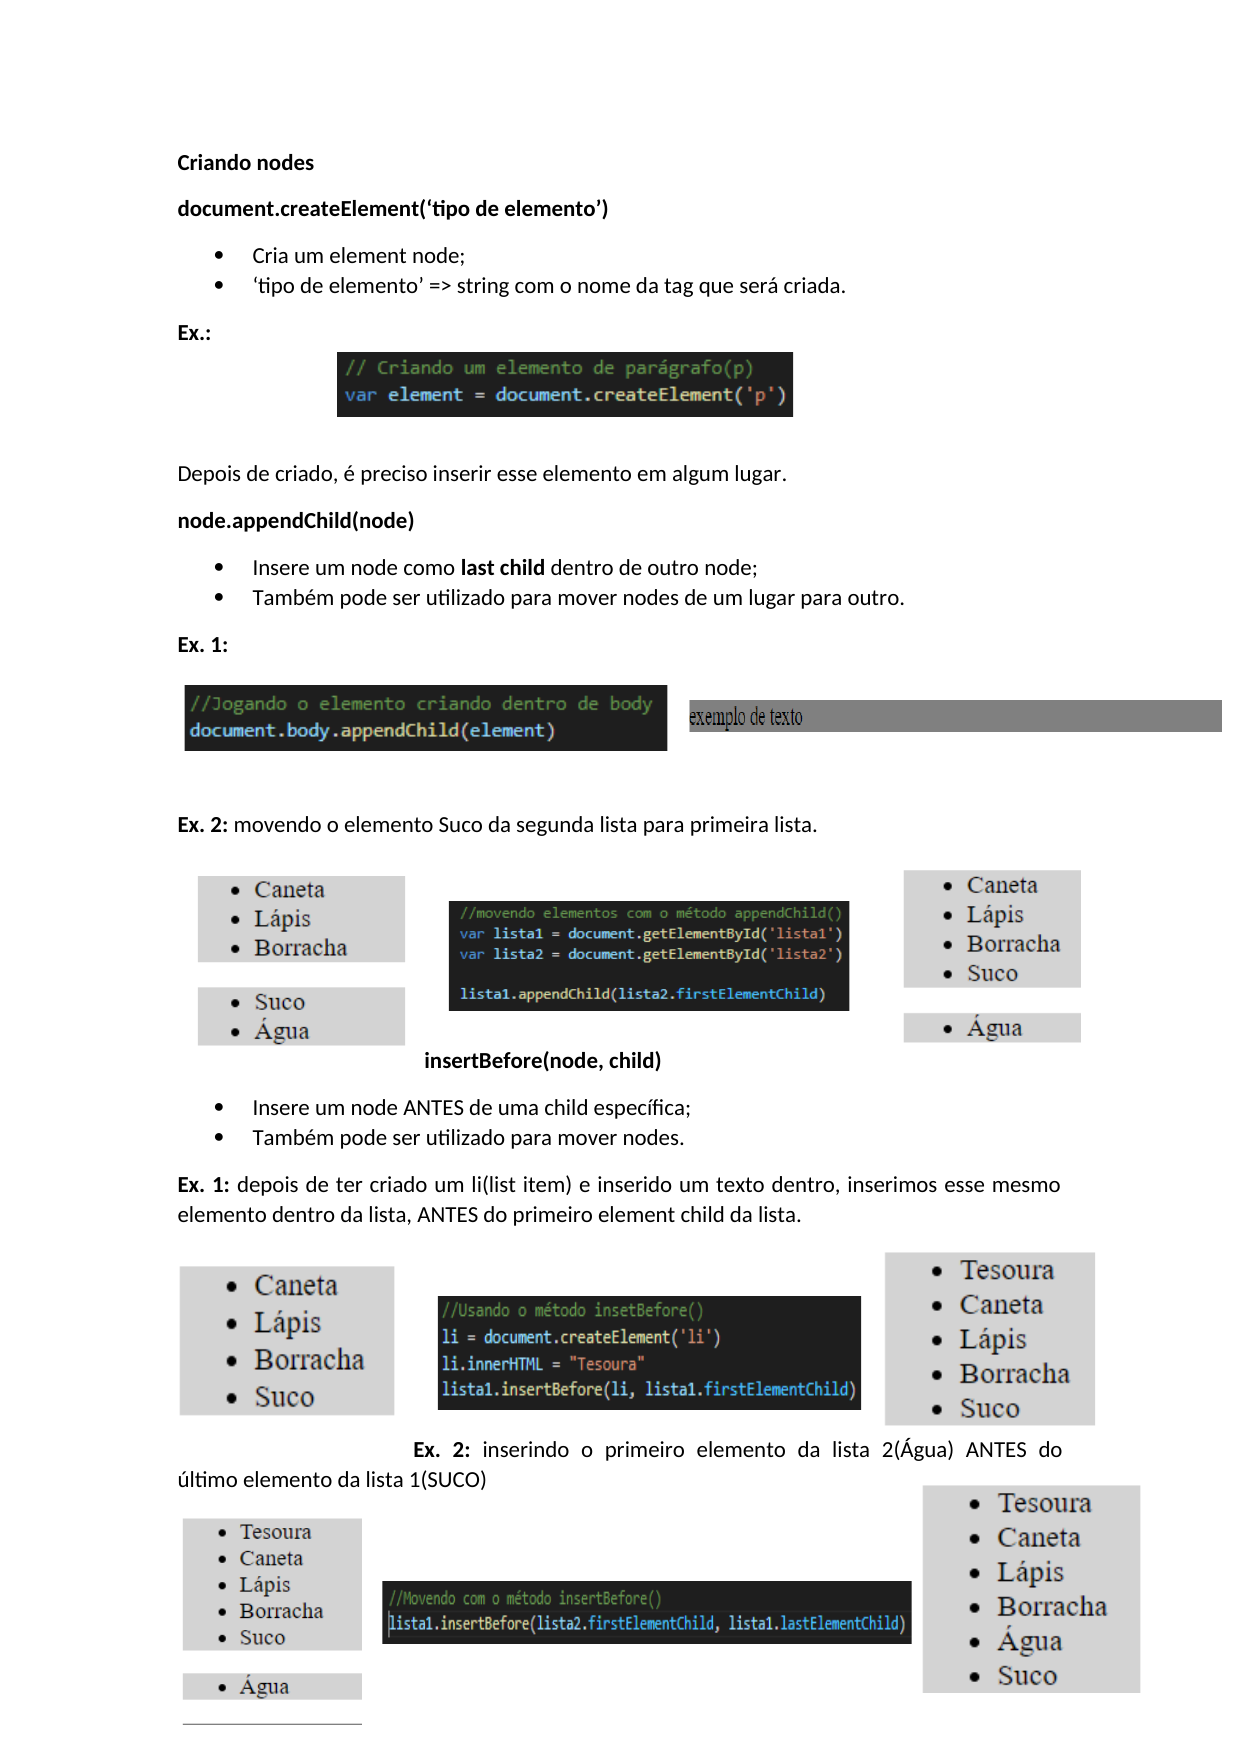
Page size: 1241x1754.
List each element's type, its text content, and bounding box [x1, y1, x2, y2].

text Ex. 1: [177, 630, 1063, 658]
text Criando nodes [177, 148, 1063, 176]
picture [382, 1581, 912, 1644]
picture [337, 352, 794, 417]
text Ex. 1: depois de ter criado um li(list item) e inserido um texto dentro, inserimos esse mesmo elemento dentro da lista, ANTES do primeiro element child da lista. [177, 1170, 1063, 1229]
list Também pode ser utilizado para mover nodes de um lugar para outro. [215, 583, 1063, 611]
picture [683, 688, 1225, 744]
text Ex. 2: movendo o elemento Suco da segunda lista para primeira lista. [177, 810, 1063, 838]
picture [448, 901, 850, 1011]
picture [896, 865, 1081, 1068]
list ‘tipo de elemento’ => string com o nome da tag que será criada. [215, 272, 1063, 299]
text insertBefore(node, child) [177, 997, 1063, 1074]
picture [197, 876, 406, 1047]
list Insere um node ANTES de uma child específica; [215, 1093, 1063, 1121]
text Depois de criado, é preciso inserir esse elemento em algum lugar. [177, 459, 1063, 487]
list Insere um node como last child dentro de outro node; [215, 553, 1063, 581]
text Ex.: [177, 318, 1063, 346]
picture [177, 1515, 362, 1725]
text Ex. 2: inserindo o primeiro elemento da lista 2(Água) ANTES do último elemento da lista 1(SUCO) [177, 1435, 1063, 1493]
picture [184, 685, 668, 751]
picture [879, 1248, 1096, 1432]
picture [177, 1265, 395, 1446]
text node.appendChild(node) [177, 506, 1063, 534]
picture [437, 1296, 862, 1410]
text document.createElement(‘tipo de elemento’) [177, 194, 1063, 222]
list Cria um element node; [215, 241, 1063, 269]
list Também pode ser utilizado para mover nodes. [215, 1123, 1063, 1152]
picture [920, 1481, 1141, 1693]
